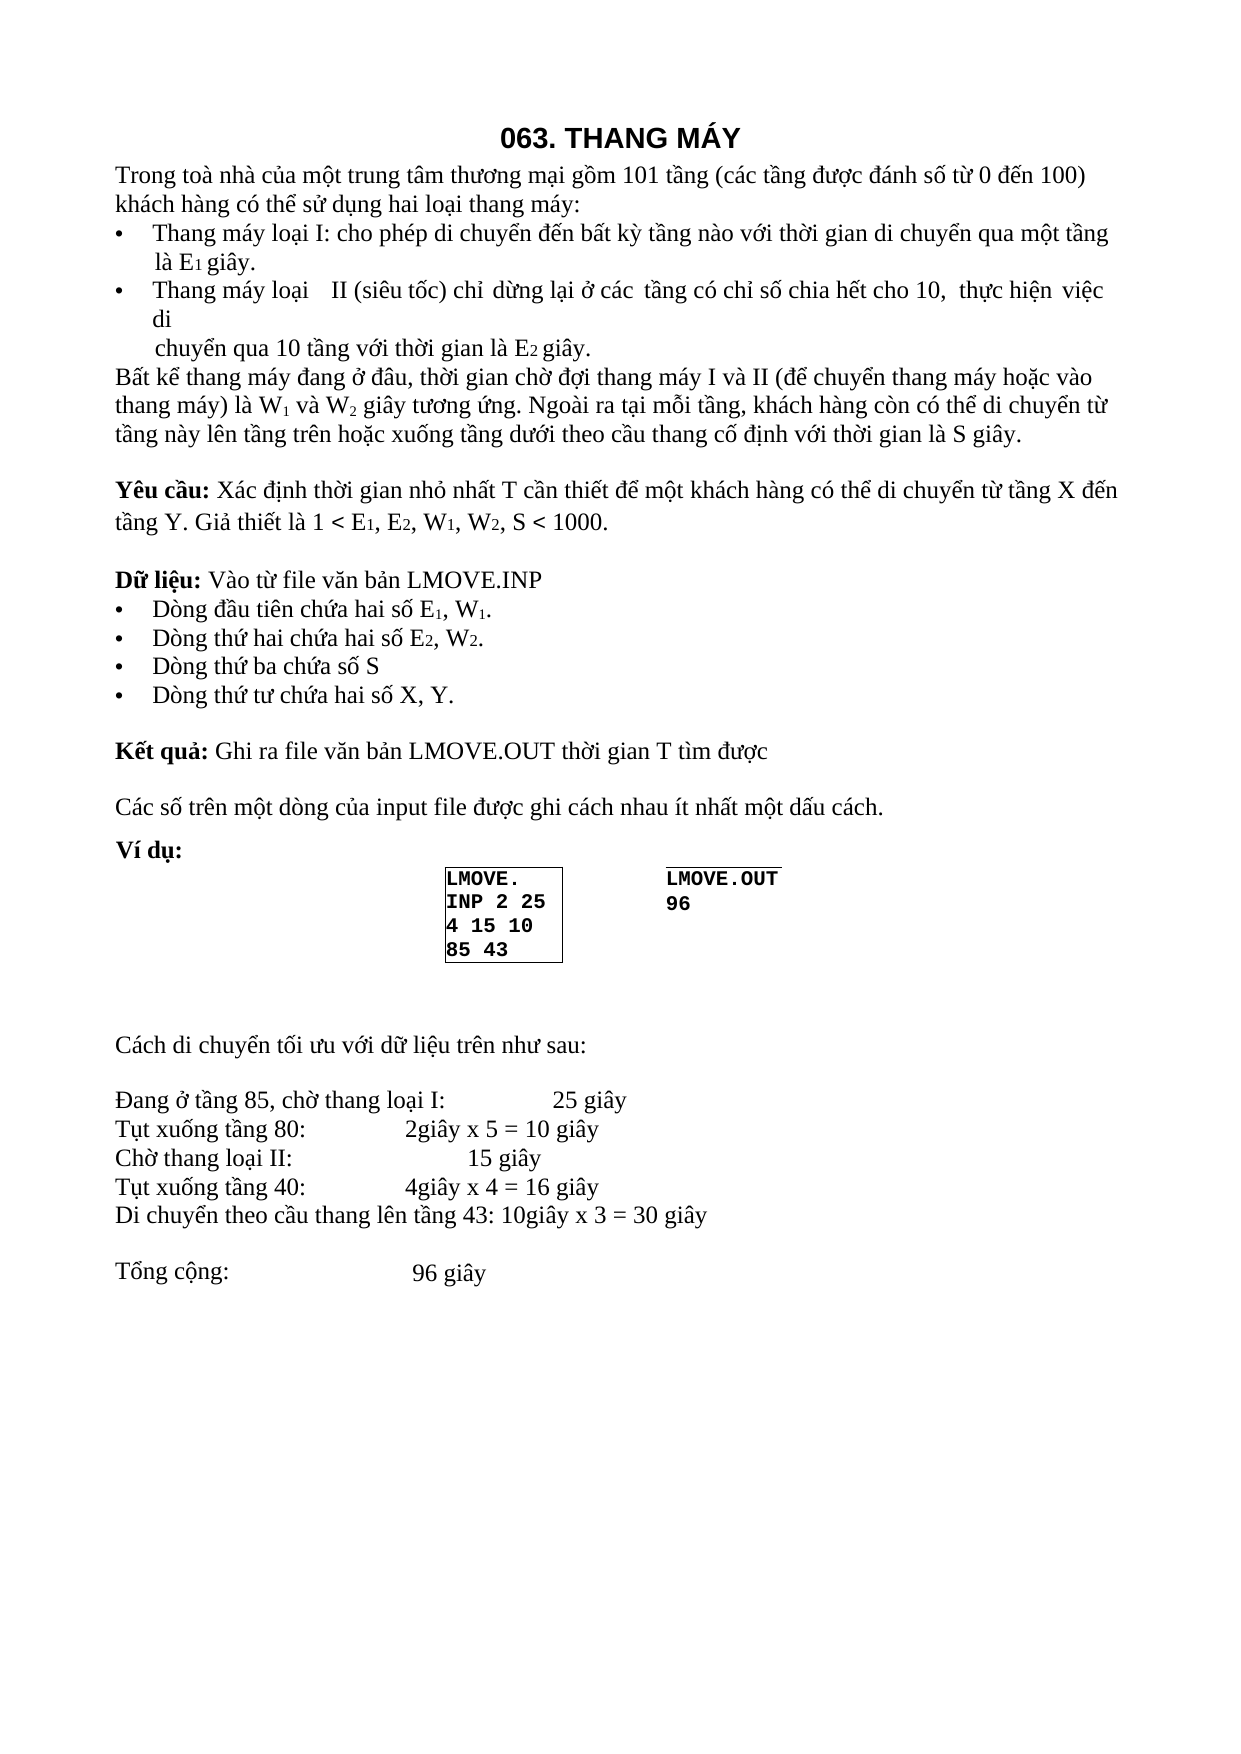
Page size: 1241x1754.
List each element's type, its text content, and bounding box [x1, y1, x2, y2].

text Bất kể thang máy đang ở đâu, thời gian chờ đợi thang máy I và II (để chuyển thang máy hoặc vào thang máy) là W1 và W2 giây tương ứng. Ngoài ra tại mỗi tầng, khách hàng còn có thể di chuyển từ tầng này lên tầng trên hoặc xuống tầng dưới theo cầu thang cố định với thời gian là S giây. [115, 362, 1126, 448]
list Dòng thứ hai chứa hai số E2, W2. [115, 623, 1126, 651]
list Dòng thứ tư chứa hai số X, Y. [115, 680, 1126, 709]
list Dòng đầu tiên chứa hai số E1, W1. [115, 594, 1126, 623]
list Thang máy loại II (siêu tốc) chỉ dừng lại ở các tầng có chỉ số chia hết cho 10, thực hiện việc di [115, 275, 1126, 333]
text Trong toà nhà của một trung tâm thương mại gồm 101 tầng (các tầng được đánh số từ 0 đến 100) khách hàng có thể sử dụng hai loại thang máy: [115, 160, 1126, 218]
text Chờ thang loại II: 15 giây [115, 1143, 1126, 1172]
text chuyển qua 10 tầng với thời gian là E2 giây. [115, 333, 1126, 362]
text Tổng cộng: [115, 1256, 1126, 1285]
text Tụt xuống tầng 40: 4giây x 4 = 16 giây [115, 1172, 1126, 1201]
subtitle 063. THANG MÁY [115, 121, 1126, 154]
text Di chuyển theo cầu thang lên tầng 43: 10giây x 3 = 30 giây [115, 1201, 1126, 1229]
list Thang máy loại I: cho phép di chuyển đến bất kỳ tầng nào với thời gian di chuyển qua một tầng là E1 giây. [115, 218, 1126, 275]
text Dữ liệu: Vào từ file văn bản LMOVE.INP [115, 565, 1126, 594]
text Kết quả: Ghi ra file văn bản LMOVE.OUT thời gian T tìm được [115, 736, 1126, 765]
list Dòng thứ ba chứa số S [115, 651, 1126, 680]
text Cách di chuyển tối ưu với dữ liệu trên như sau: [115, 1030, 1126, 1058]
text Yêu cầu: Xác định thời gian nhỏ nhất T cần thiết để một khách hàng có thể di chuyển từ tầng X đến tầng Y. Giả thiết là 1 < E1, E2, W1, W2, S < 1000. [115, 475, 1126, 535]
text Đang ở tầng 85, chờ thang loại I: 25 giây [115, 1086, 1126, 1114]
text Tụt xuống tầng 80: 2giây x 5 = 10 giây [115, 1114, 1126, 1143]
text Các số trên một dòng của input file được ghi cách nhau ít nhất một dấu cách. [115, 792, 1126, 821]
